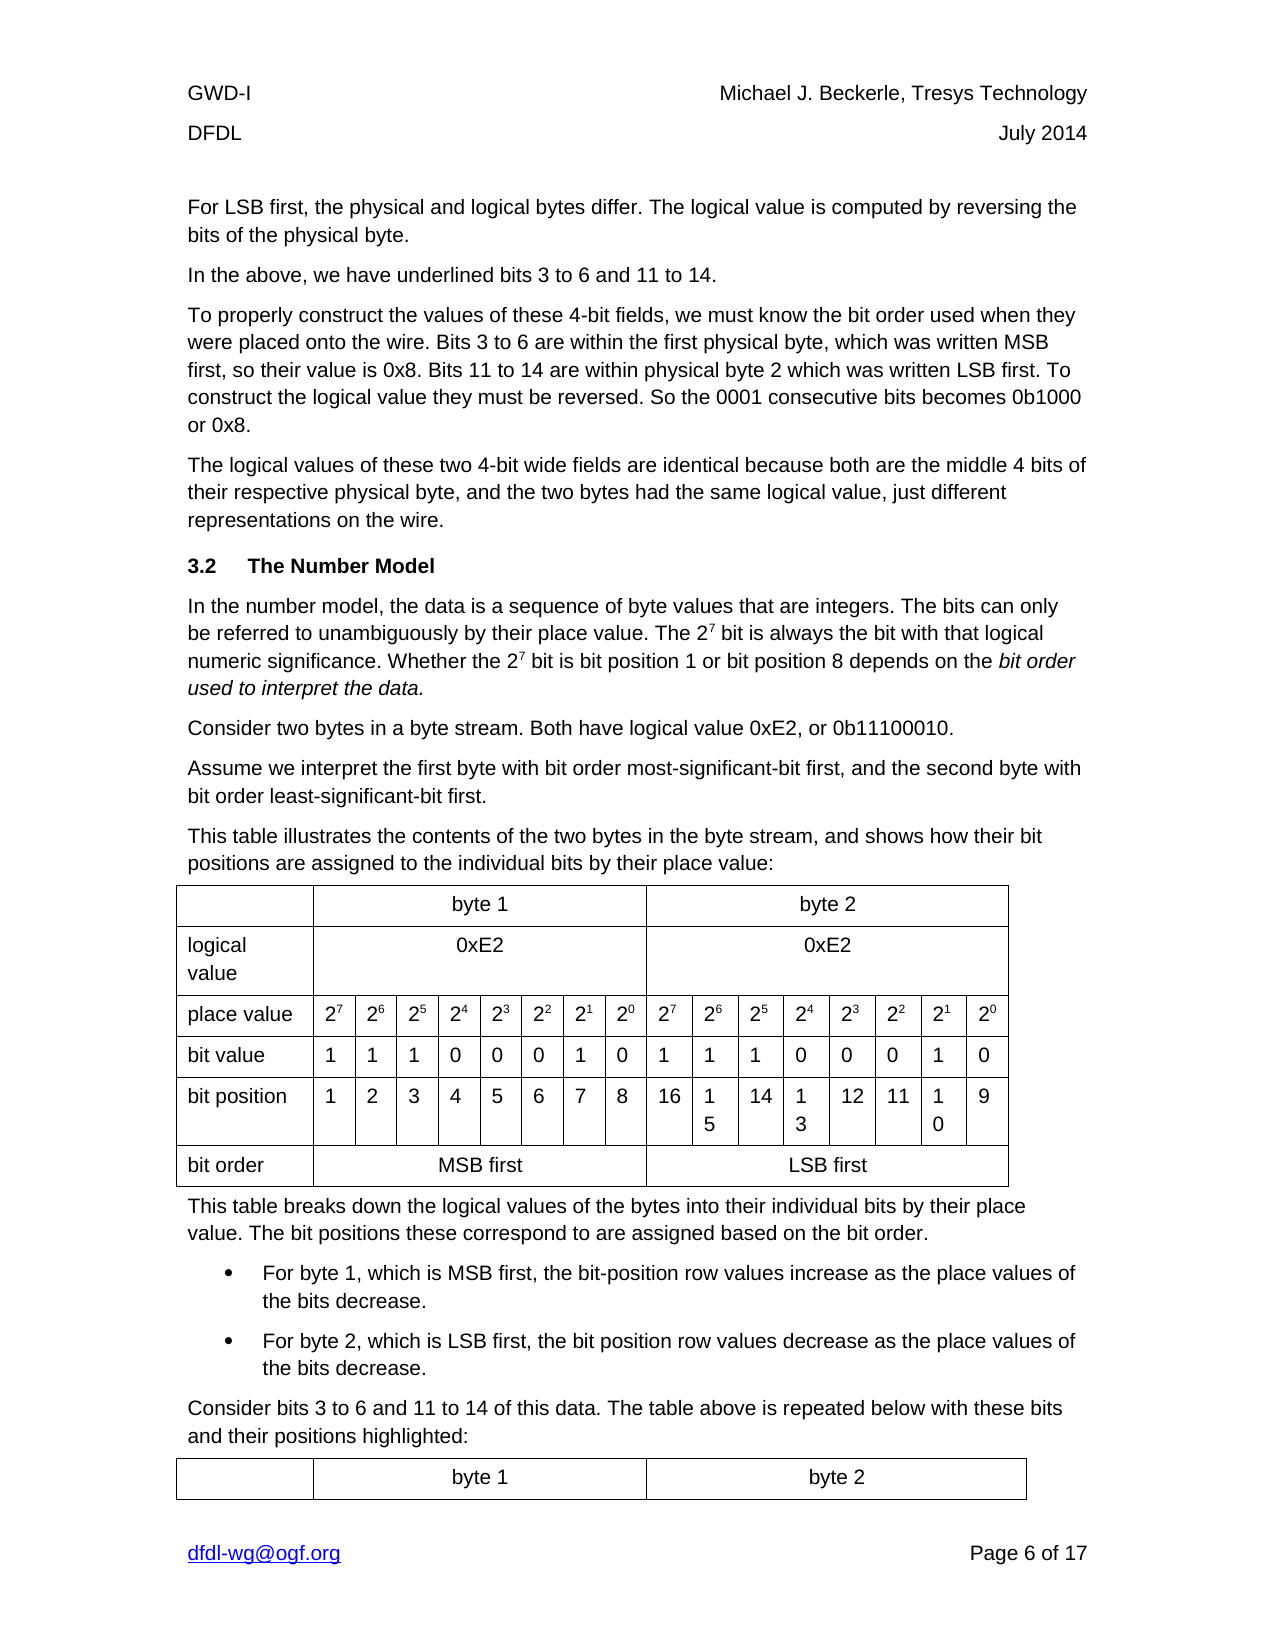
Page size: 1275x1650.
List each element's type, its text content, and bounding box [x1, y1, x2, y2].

table_cell 20 [606, 996, 646, 1036]
text This table breaks down the logical values of the bytes into their individual bits by their place value. The bit positions these correspond to are assigned based on the bit order. [187, 1193, 1087, 1245]
table_cell bit value [177, 1037, 313, 1077]
text For LSB first, the physical and logical bytes differ. The logical value is computed by reversing the bits of the physical byte. [187, 195, 1087, 246]
table_cell 8 [606, 1078, 646, 1145]
table_cell 0 [606, 1037, 646, 1077]
table_cell 25 [739, 996, 783, 1036]
table_cell 2 [356, 1078, 396, 1145]
table_cell 22 [522, 996, 563, 1036]
table_cell logical value [177, 927, 313, 994]
table_cell 1 [693, 1037, 738, 1077]
table_cell 24 [439, 996, 480, 1036]
table_cell 14 [739, 1078, 783, 1145]
table_cell 0xE2 [647, 927, 1008, 994]
text Consider bits 3 to 6 and 11 to 14 of this data. The table above is repeated below with these bits and their positions highlighted: [187, 1396, 1087, 1448]
table_cell 0 [876, 1037, 921, 1077]
table_cell 23 [830, 996, 875, 1036]
table_cell 20 [967, 996, 1008, 1036]
text arephysical , and the two bytes had the same logical value, just different representations on the wire. [187, 452, 1087, 531]
table_cell 0 [522, 1037, 563, 1077]
table_cell bit position [177, 1078, 313, 1145]
table_cell 23 [481, 996, 521, 1036]
table_cell 22 [876, 996, 921, 1036]
table_cell 1 [356, 1037, 396, 1077]
table_header [177, 886, 313, 926]
table_cell 7 [564, 1078, 605, 1145]
table_header byte 1 [314, 1459, 646, 1498]
table_cell 5 [481, 1078, 521, 1145]
table_cell 3 [397, 1078, 438, 1145]
table_cell 26 [693, 996, 738, 1036]
table_cell place value [177, 996, 313, 1036]
table_cell 21 [922, 996, 966, 1036]
table_cell 12 [830, 1078, 875, 1145]
table_cell 11 [876, 1078, 921, 1145]
table_cell 0 [784, 1037, 829, 1077]
table_cell 0xE2 [314, 927, 646, 994]
table_header byte 1 [314, 886, 646, 926]
table_cell 0 [439, 1037, 480, 1077]
table_cell 10 [922, 1078, 966, 1145]
table_cell 1 [922, 1037, 966, 1077]
table_cell 9 [967, 1078, 1008, 1145]
table_cell 1 [314, 1037, 355, 1077]
list For byte 1, which is MSB first, the bit-position row values increase as the place values of the bits decrease. [225, 1261, 1087, 1313]
table_cell 27 [647, 996, 692, 1036]
table_cell 27 [314, 996, 355, 1036]
text This table illustrates the contents of the two bytes in the byte stream, and shows how their bit positions are assigned to the individual bits by their place value: [187, 824, 1087, 875]
table_cell 26 [356, 996, 396, 1036]
text that are integerslogical the [187, 594, 1087, 700]
table_cell 15 [693, 1078, 738, 1145]
table_cell 1 [314, 1078, 355, 1145]
table_cell MSB first [314, 1146, 646, 1186]
table_cell 24 [784, 996, 829, 1036]
table_header byte 2 [647, 1459, 1026, 1498]
table_cell 0 [967, 1037, 1008, 1077]
table_cell 16 [647, 1078, 692, 1145]
table_cell 25 [397, 996, 438, 1036]
table_cell 6 [522, 1078, 563, 1145]
text physical physical logical [187, 302, 1087, 436]
table_cell 0 [830, 1037, 875, 1077]
table_cell 1 [647, 1037, 692, 1077]
table_cell 13 [784, 1078, 829, 1145]
table_cell 1 [397, 1037, 438, 1077]
table_header byte 2 [647, 886, 1008, 926]
table_cell 1 [564, 1037, 605, 1077]
table_cell LSB first [647, 1146, 1008, 1186]
table_cell 21 [564, 996, 605, 1036]
list For byte 2, which is LSB first, the bit position row values decrease as the place values of the bits decrease. [225, 1329, 1087, 1380]
table_header [177, 1459, 313, 1498]
table_cell 1 [739, 1037, 783, 1077]
table_cell bit order [177, 1146, 313, 1186]
table_cell 0 [481, 1037, 521, 1077]
table_cell 4 [439, 1078, 480, 1145]
text Assume we interpret the first byte with bit order most-significant-bit first, and the second byte with bit order least-significant-bit first. [187, 756, 1087, 808]
